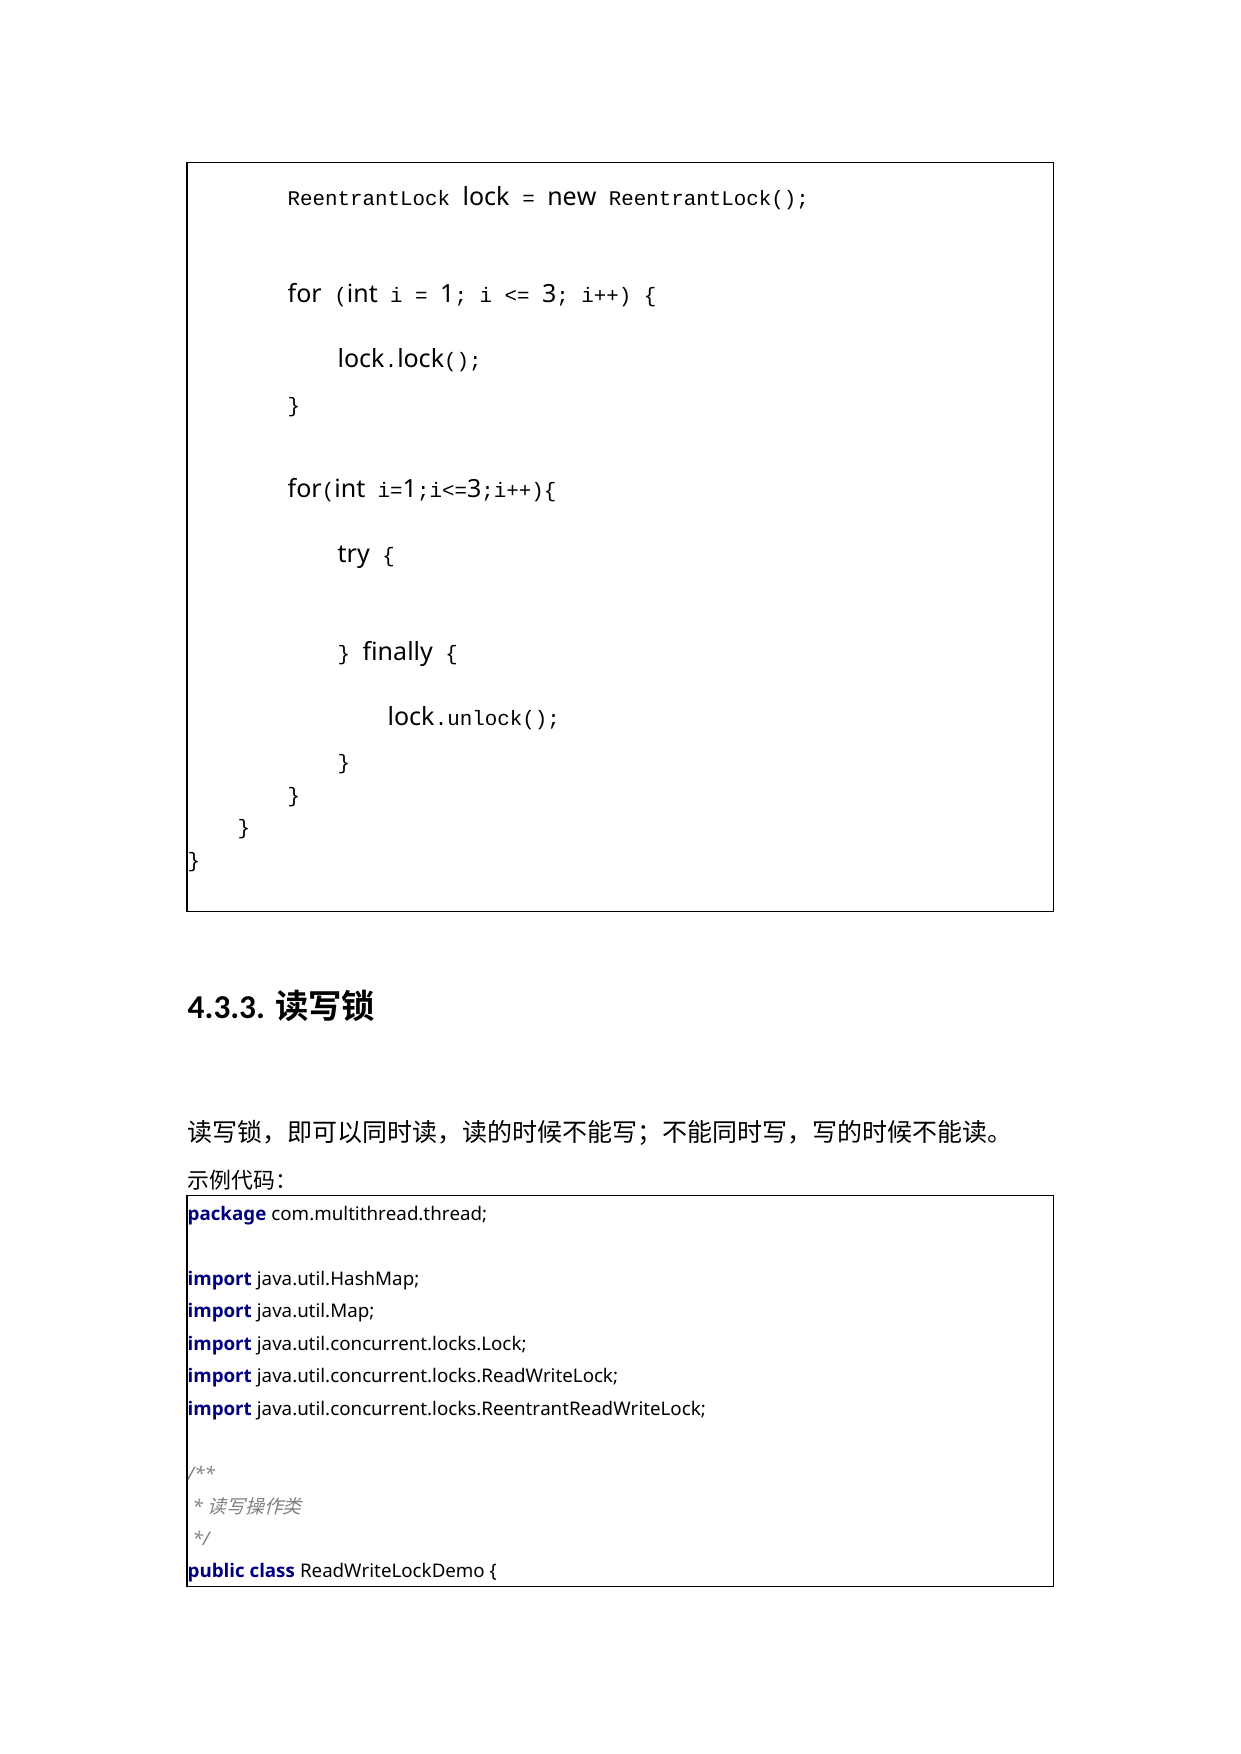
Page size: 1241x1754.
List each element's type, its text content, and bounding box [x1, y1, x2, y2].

text ReentrantLock lock = new ReentrantLock(); [188, 163, 1053, 228]
text lock.unlock(); [188, 683, 1053, 748]
text try { [188, 521, 1053, 586]
text } [188, 748, 1053, 781]
subtitle 读写锁 [187, 971, 1053, 1036]
text } [188, 391, 1053, 423]
text } finally { [188, 618, 1053, 683]
text 读写锁，即可以同时读，读的时候不能写；不能同时写，写的时候不能读。 [187, 1098, 1053, 1163]
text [188, 1196, 1053, 1586]
text } [188, 846, 1053, 878]
text } [188, 781, 1053, 813]
text } [188, 813, 1053, 846]
text for (int i = 1; i <= 3; i++) { [188, 261, 1053, 326]
text lock.lock(); [188, 326, 1053, 391]
text for(int i=1;i<=3;i++){ [188, 456, 1053, 521]
text 示例代码： [187, 1163, 1053, 1195]
